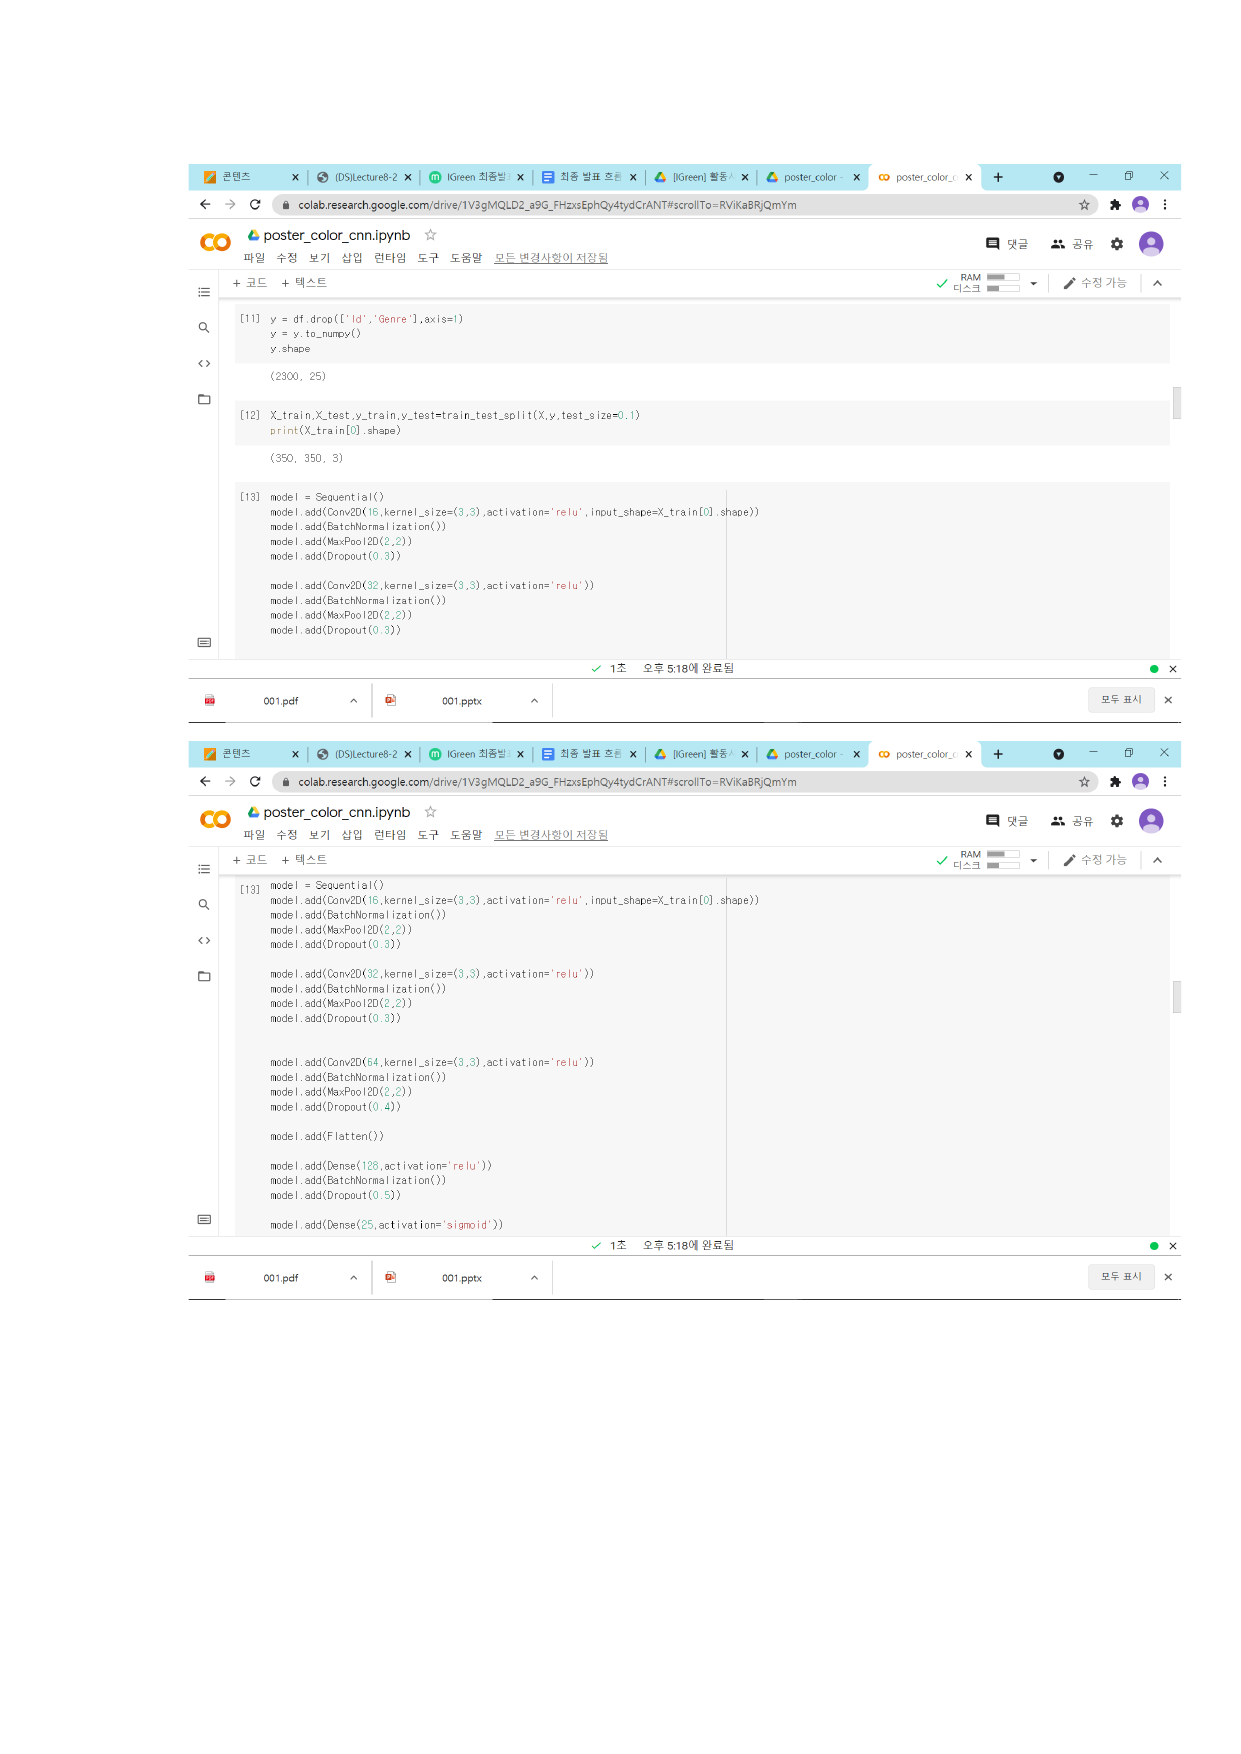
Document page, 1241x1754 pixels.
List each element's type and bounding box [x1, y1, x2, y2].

picture [188, 741, 1182, 1300]
picture [188, 164, 1182, 723]
